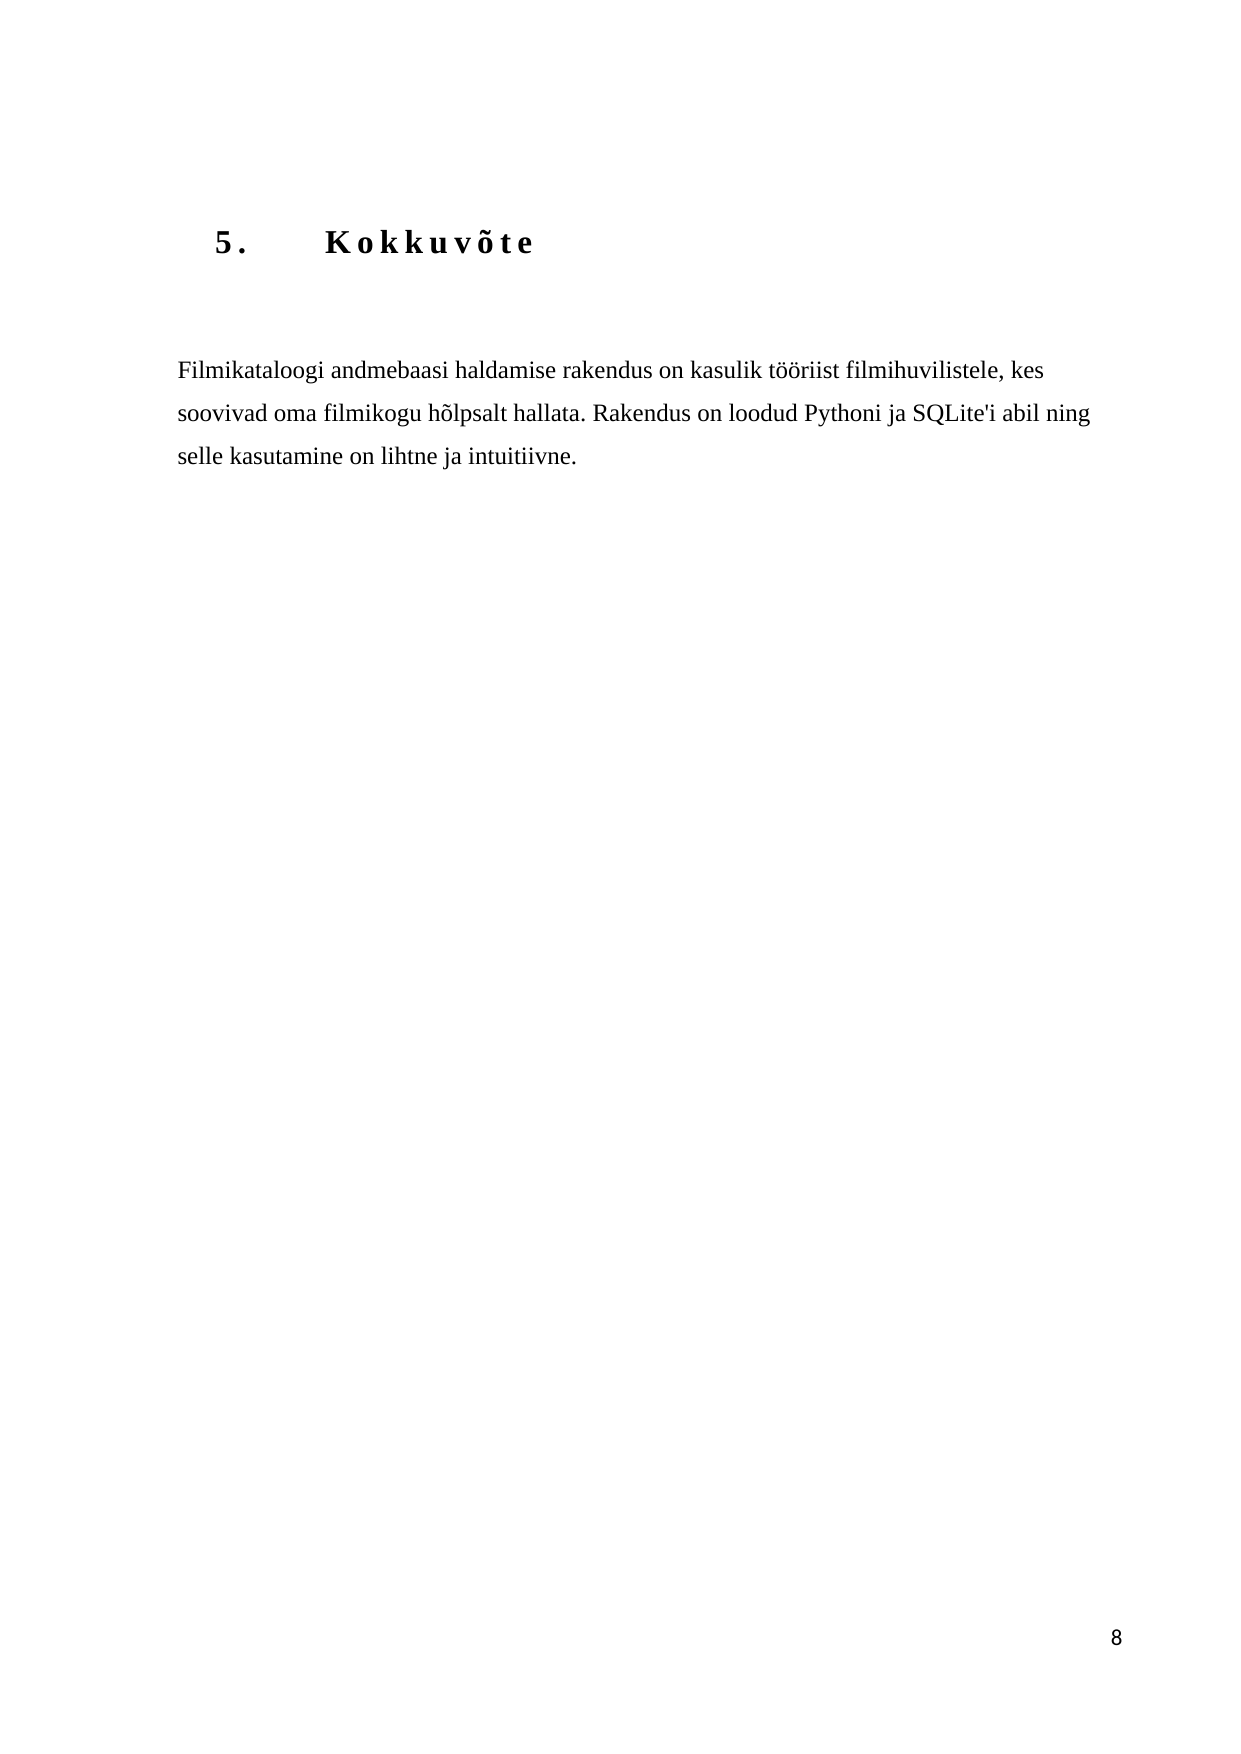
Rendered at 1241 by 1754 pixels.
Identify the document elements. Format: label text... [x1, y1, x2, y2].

subtitle Kokkuvõte [215, 223, 1122, 261]
text Filmikataloogi andmebaasi haldamise rakendus on kasulik tööriist filmihuvilistele, kes soovivad oma filmikogu hõlpsalt hallata. Rakendus on loodud Pythoni ja SQLite'i abil ning selle kasutamine on lihtne ja intuitiivne. [177, 355, 1122, 470]
